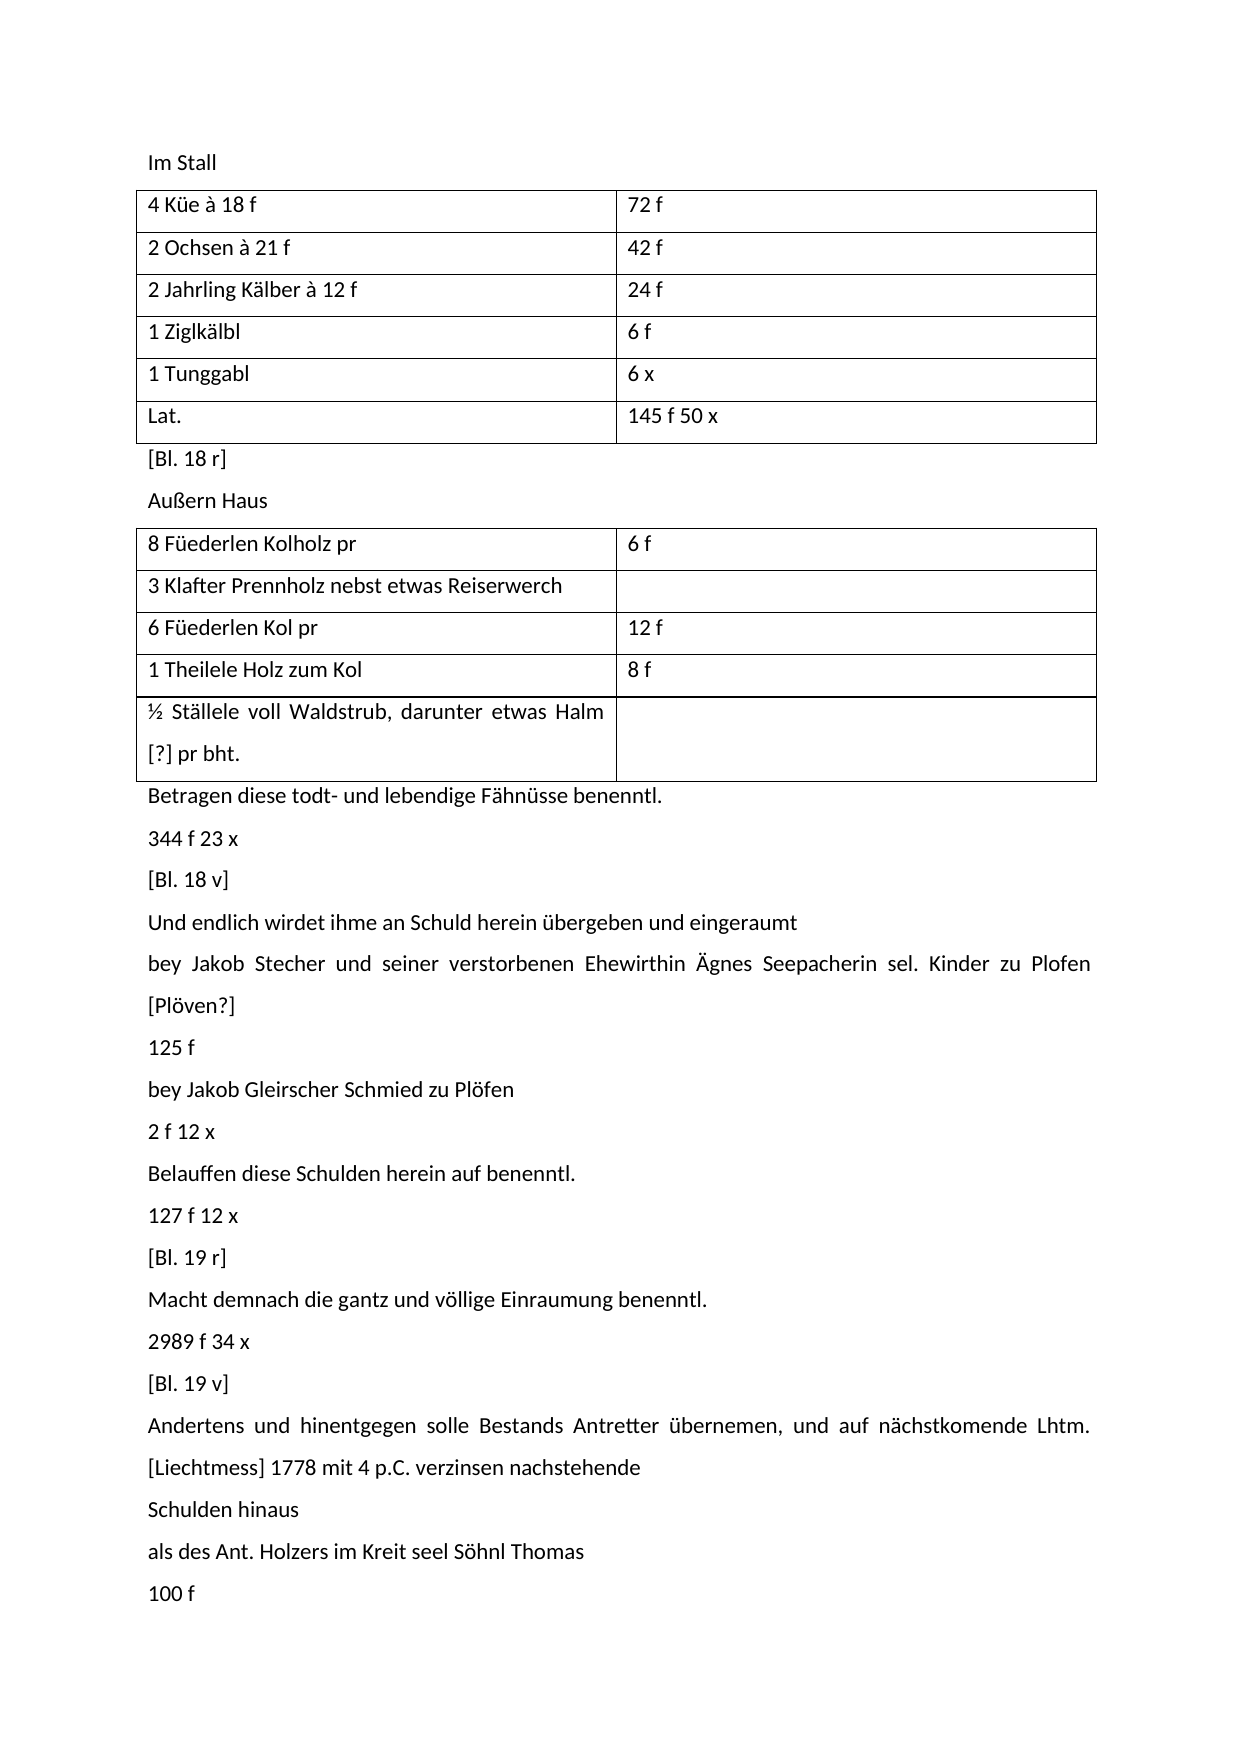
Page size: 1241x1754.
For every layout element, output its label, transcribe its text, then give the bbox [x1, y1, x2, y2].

table_cell 6 x [617, 359, 1096, 401]
table_header 6 f [617, 529, 1096, 570]
text bey Jakob Gleirscher Schmied zu Plöfen [148, 1076, 1093, 1103]
table_cell 42 f [617, 233, 1096, 274]
text Betragen diese todt- und lebendige Fähnüsse benenntl. [148, 782, 1093, 810]
table_cell Lat. [137, 402, 616, 443]
table_cell 6 f [617, 317, 1096, 358]
table_cell 3 Klafter Prennholz nebst etwas Reiserwerch [137, 571, 616, 612]
text 100 f [148, 1579, 1093, 1607]
table_cell 2 Ochsen à 21 f [137, 233, 616, 274]
table_header 8 Füederlen Kolholz pr [137, 529, 616, 570]
text Macht demnach die gantz und völlige Einraumung benenntl. [148, 1285, 1093, 1313]
text [Bl. 19 v] [148, 1369, 1093, 1397]
table_header 72 f [617, 191, 1096, 232]
table_cell [617, 571, 1096, 612]
text 2989 f 34 x [148, 1327, 1093, 1355]
text Außern Haus [148, 486, 1093, 514]
text 344 f 23 x [148, 824, 1093, 852]
text [Bl. 19 r] [148, 1243, 1093, 1271]
table_header 4 Küe à 18 f [137, 191, 616, 232]
table_cell ½ Ställele voll Waldstrub, darunter etwas Halm [?] pr bht. [137, 698, 616, 781]
text Schulden hinaus [148, 1495, 1093, 1523]
text bey Jakob Stecher und seiner verstorbenen Ehewirthin Ägnes Seepacherin sel. Kinder zu Plofen [Plöven?] [148, 949, 1093, 1019]
table_cell 1 Theilele Holz zum Kol [137, 655, 616, 696]
text 127 f 12 x [148, 1201, 1093, 1229]
text Belauffen diese Schulden herein auf benenntl. [148, 1159, 1093, 1187]
text Andertens und hinentgegen solle Bestands Antretter übernemen, und auf nächstkomende Lhtm. [Liechtmess] 1778 mit 4 p.C. verzinsen nachstehende [148, 1411, 1093, 1481]
table_cell 6 Füederlen Kol pr [137, 613, 616, 654]
table_cell 145 f 50 x [617, 402, 1096, 443]
table_cell 12 f [617, 613, 1096, 654]
text 2 f 12 x [148, 1117, 1093, 1146]
text Im Stall [148, 148, 1093, 176]
table_cell 1 Tunggabl [137, 359, 616, 401]
table_cell 2 Jahrling Kälber à 12 f [137, 275, 616, 316]
table_cell 1 Ziglkälbl [137, 317, 616, 358]
table_cell [617, 698, 1096, 781]
text [Bl. 18 v] [148, 866, 1093, 894]
text [Bl. 18 r] [148, 444, 1093, 472]
table_cell 24 f [617, 275, 1096, 316]
table_cell 8 f [617, 655, 1096, 696]
text 125 f [148, 1033, 1093, 1062]
text Und endlich wirdet ihme an Schuld herein übergeben und eingeraumt [148, 908, 1093, 936]
text als des Ant. Holzers im Kreit seel Söhnl Thomas [148, 1537, 1093, 1565]
